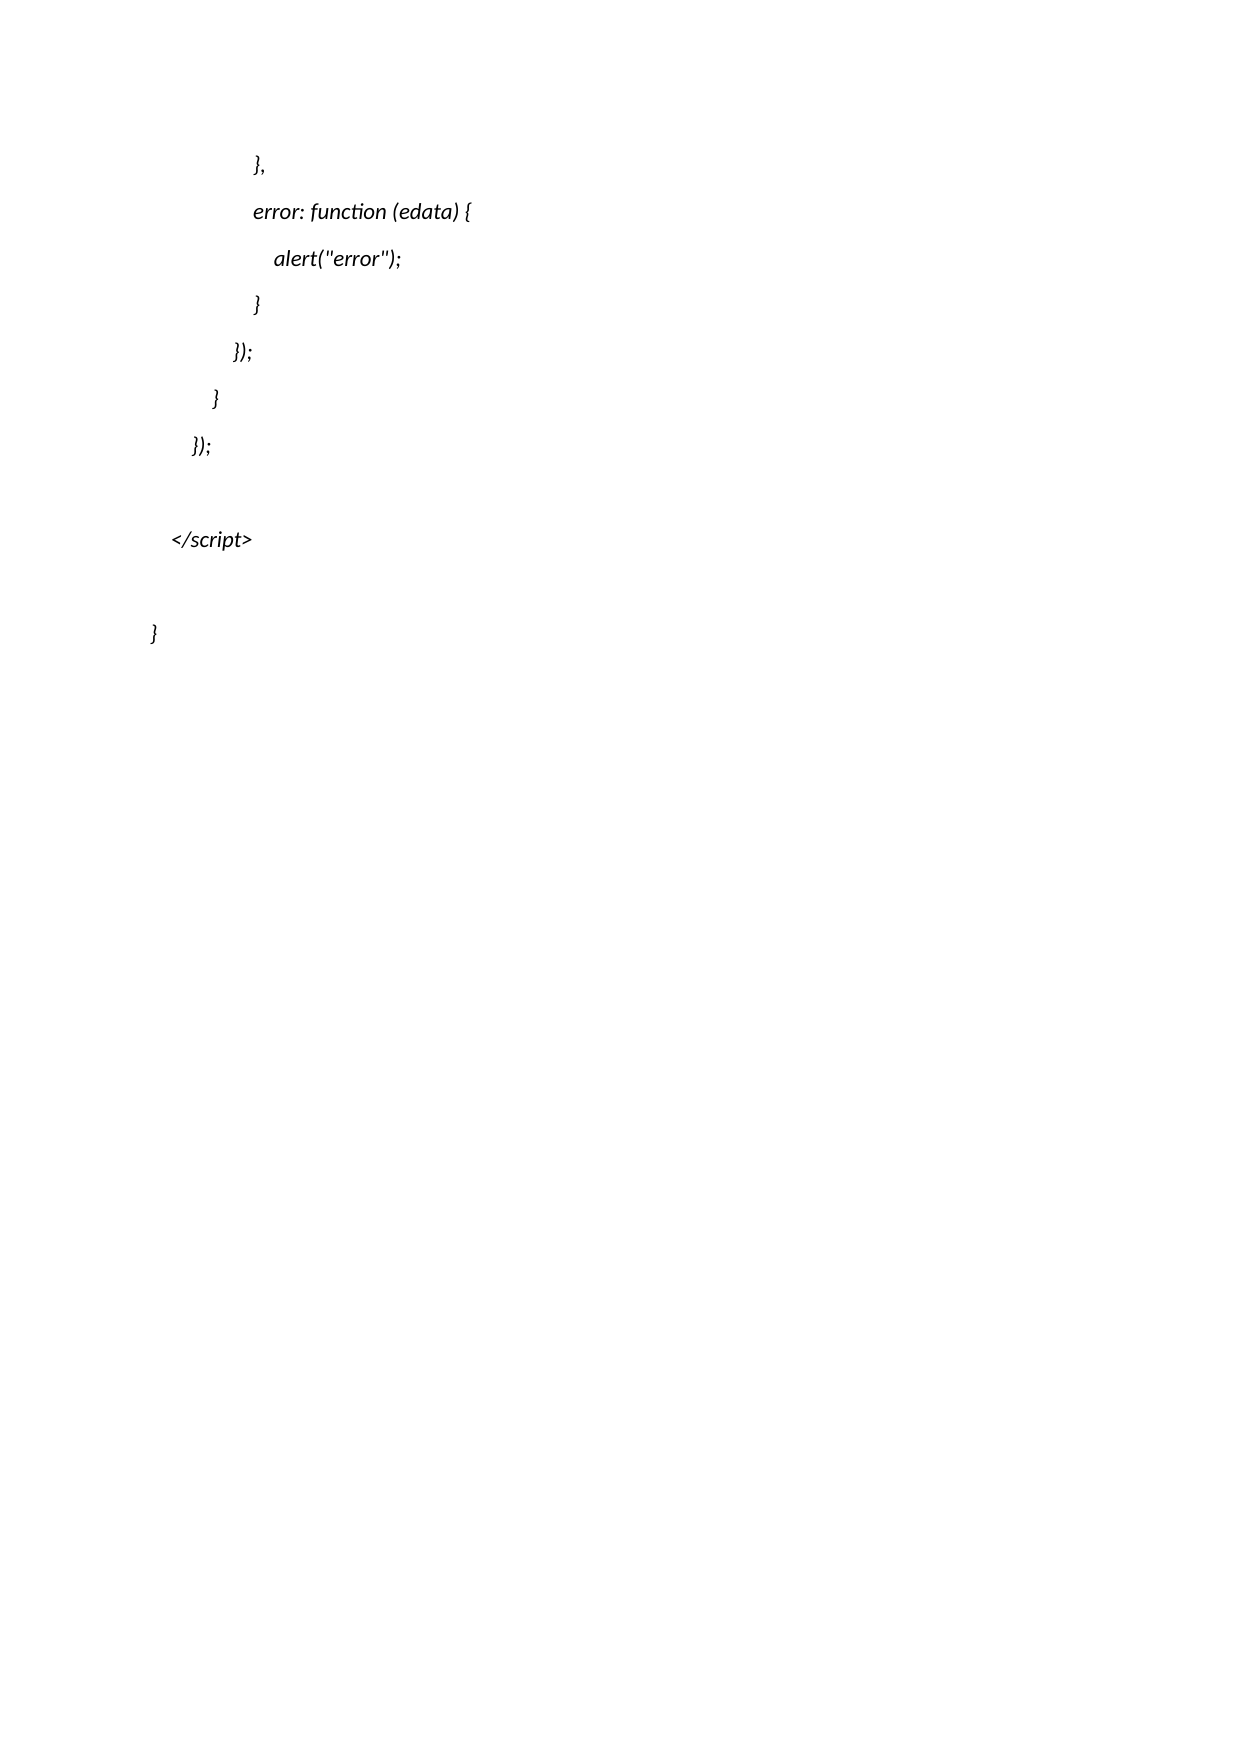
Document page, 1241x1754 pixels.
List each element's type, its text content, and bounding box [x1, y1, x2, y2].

text alert("error"); [150, 244, 1090, 272]
text }, [150, 150, 1090, 178]
text } [150, 619, 1090, 647]
text }); [150, 431, 1090, 459]
text error: function (edata) { [150, 197, 1090, 225]
text } [150, 384, 1090, 412]
text } [150, 291, 1090, 319]
text }); [150, 337, 1090, 366]
text </script> [150, 525, 1090, 553]
